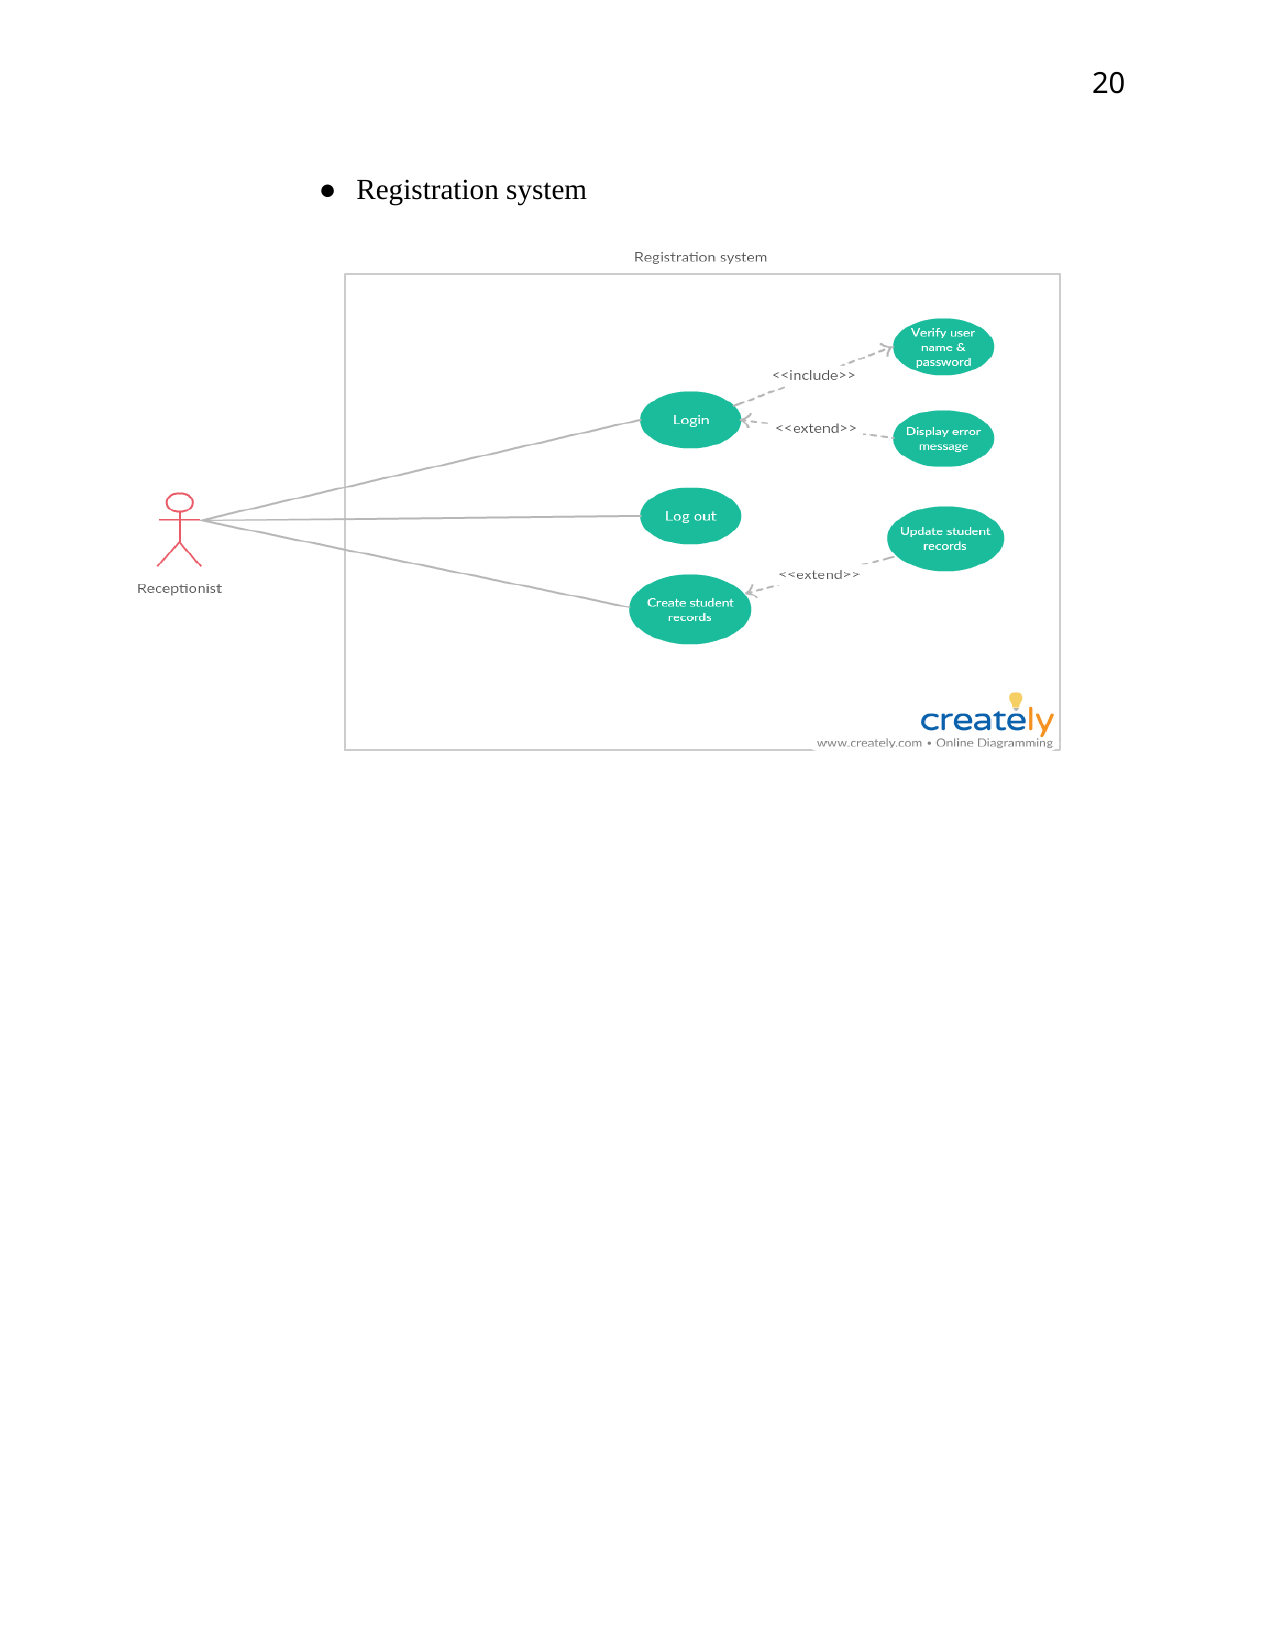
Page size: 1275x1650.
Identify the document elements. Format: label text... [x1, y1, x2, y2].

list Registration system [319, 172, 1125, 206]
picture [131, 240, 1068, 757]
